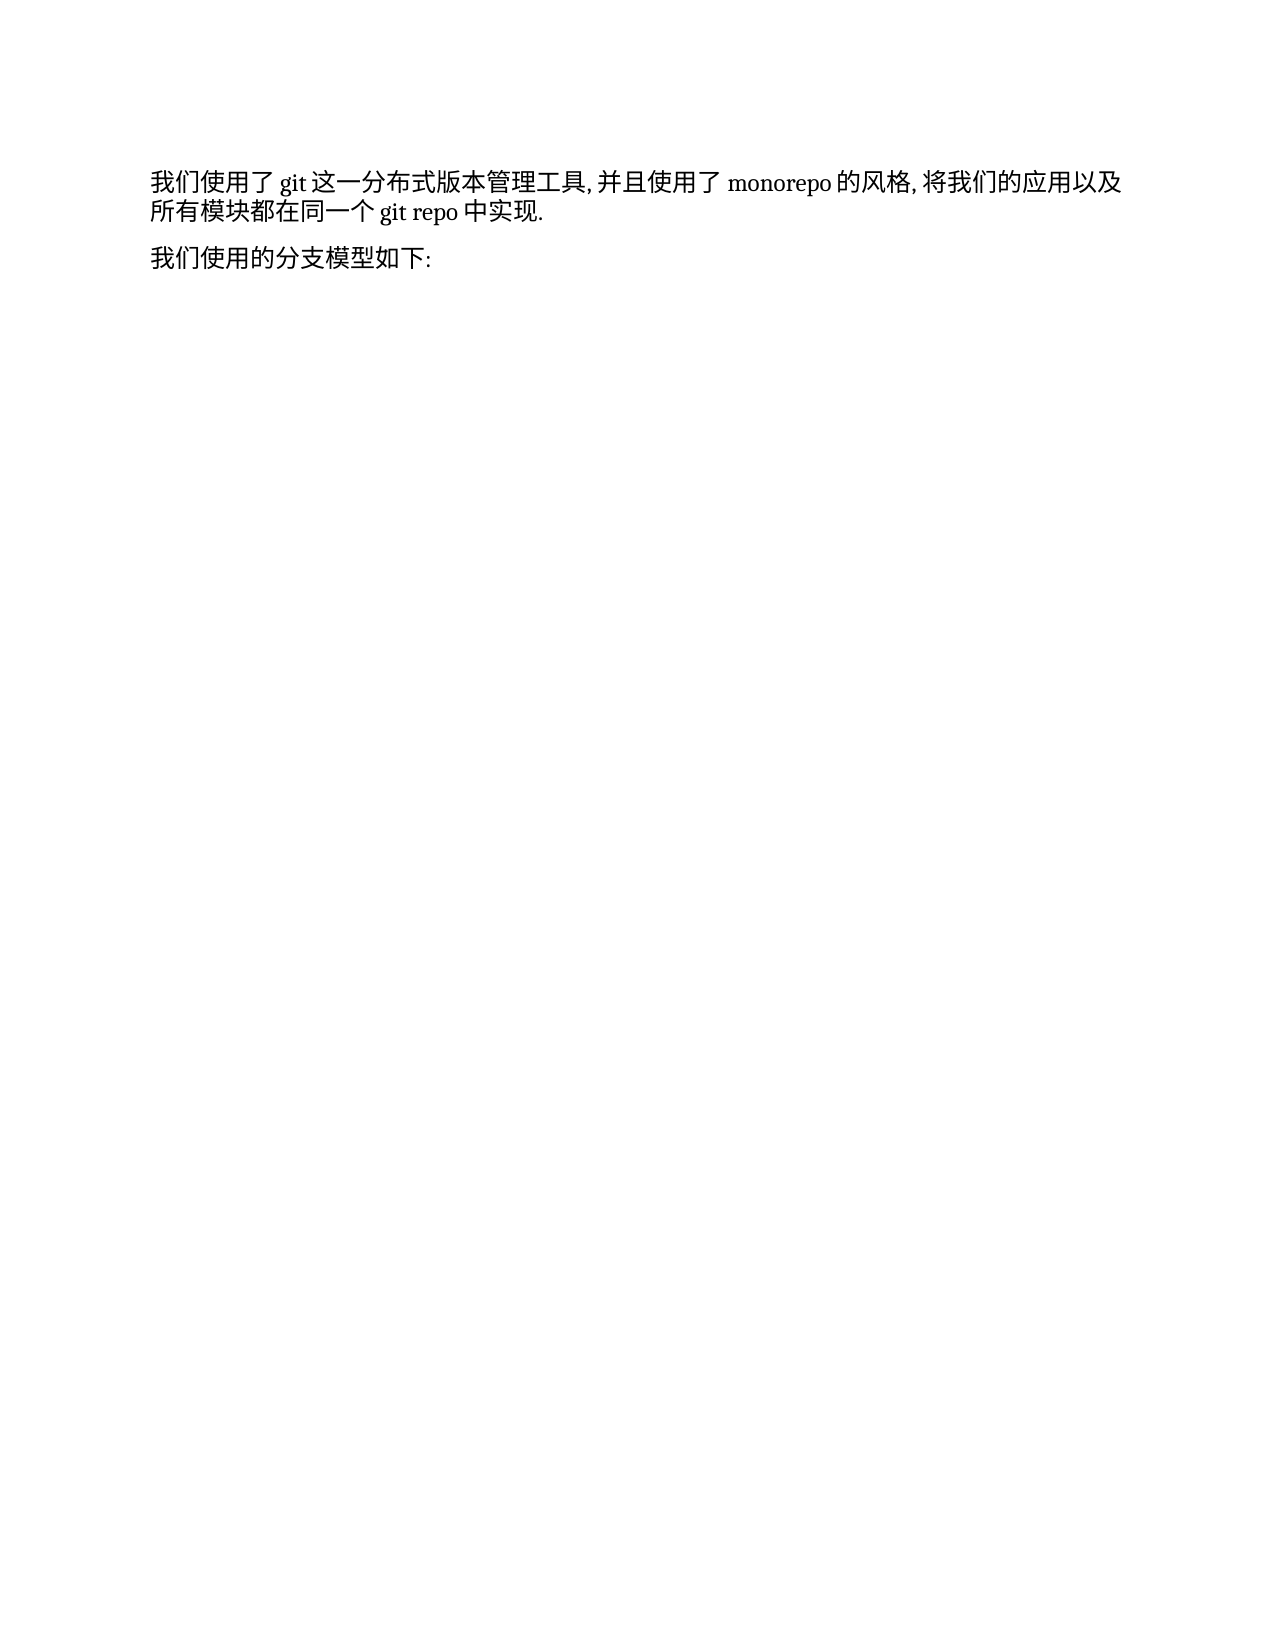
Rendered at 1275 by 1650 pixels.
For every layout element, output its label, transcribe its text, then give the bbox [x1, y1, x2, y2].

text 我们使用的分支模型如下: [150, 245, 1125, 274]
text 我们使用了git这一分布式版本管理工具, 并且使用了monorepo的风格, 将我们的应用以及所有模块都在同一个git repo中实现. [150, 169, 1125, 226]
